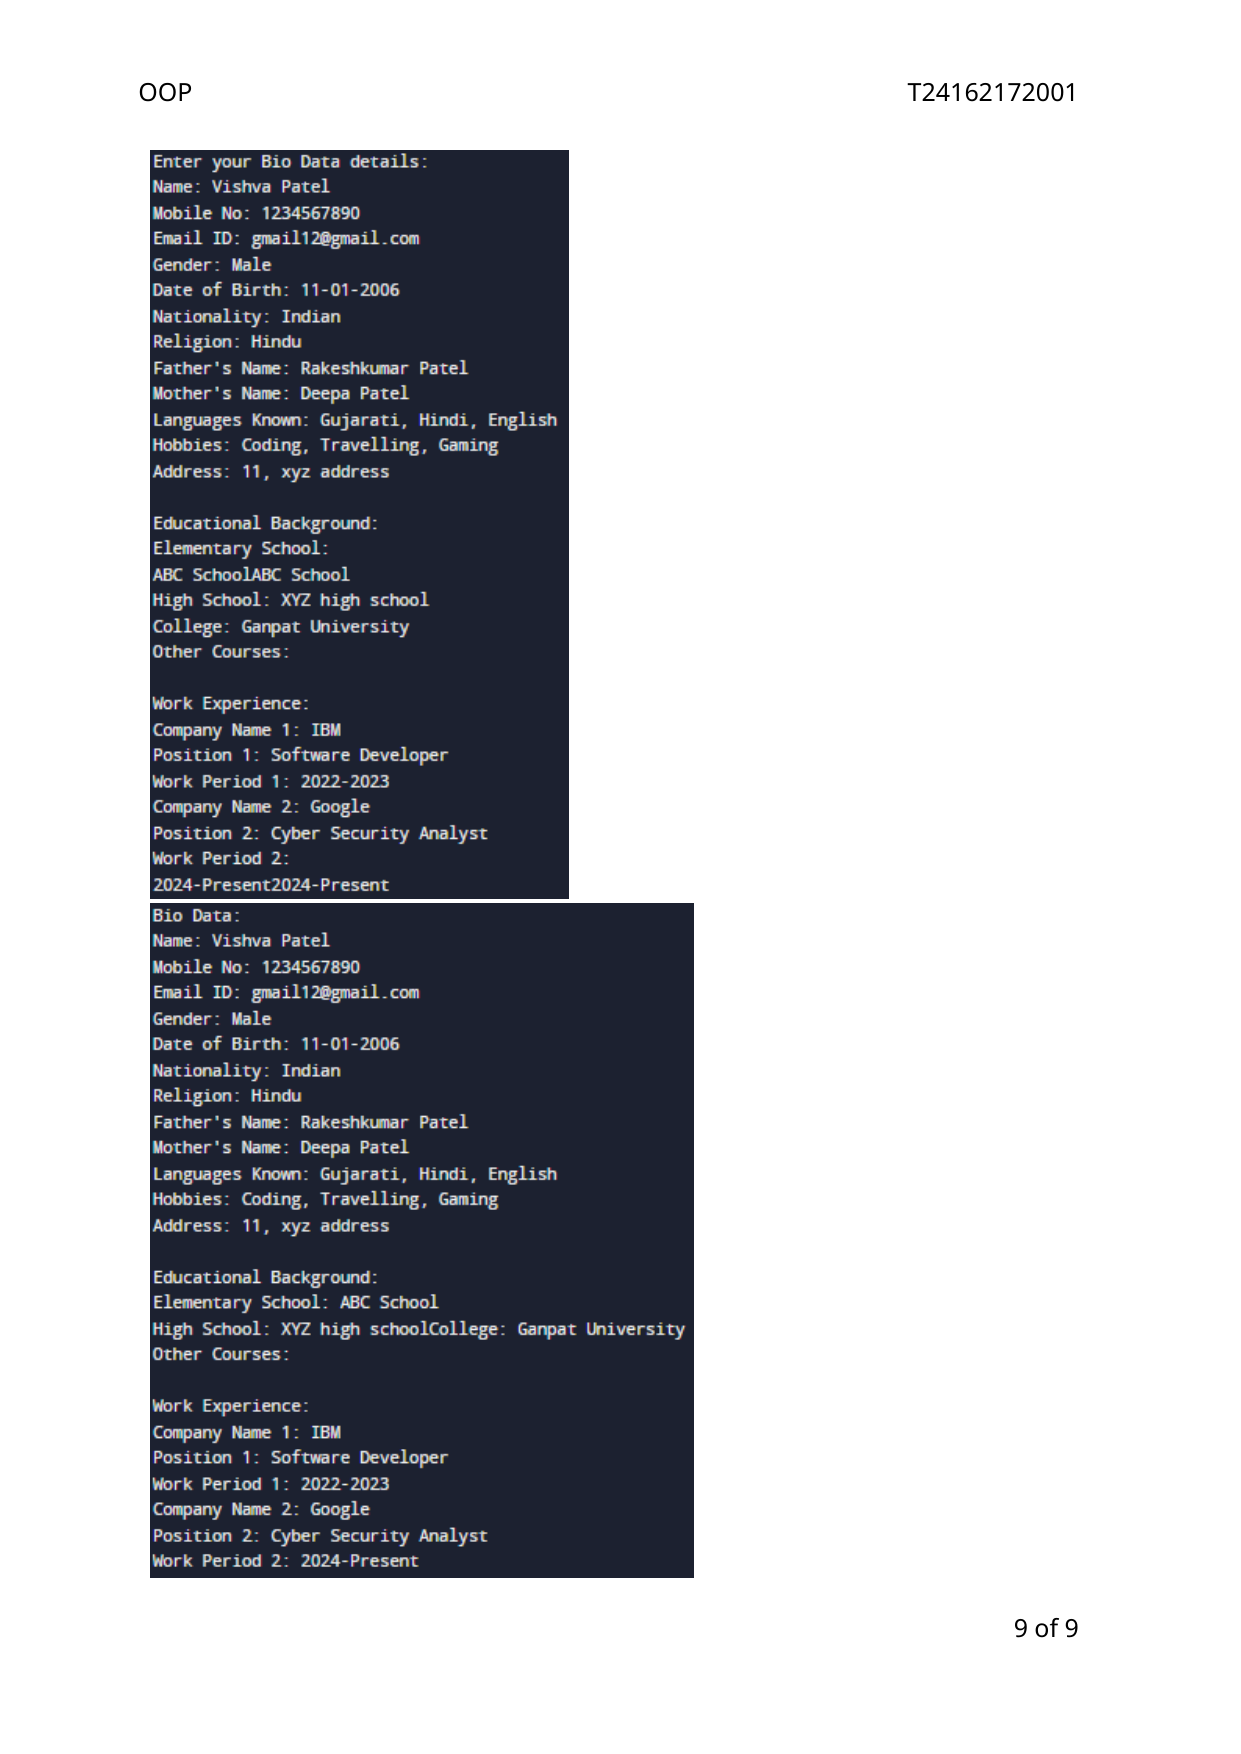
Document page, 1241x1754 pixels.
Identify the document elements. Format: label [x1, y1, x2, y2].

picture [150, 150, 569, 899]
picture [150, 903, 694, 1578]
